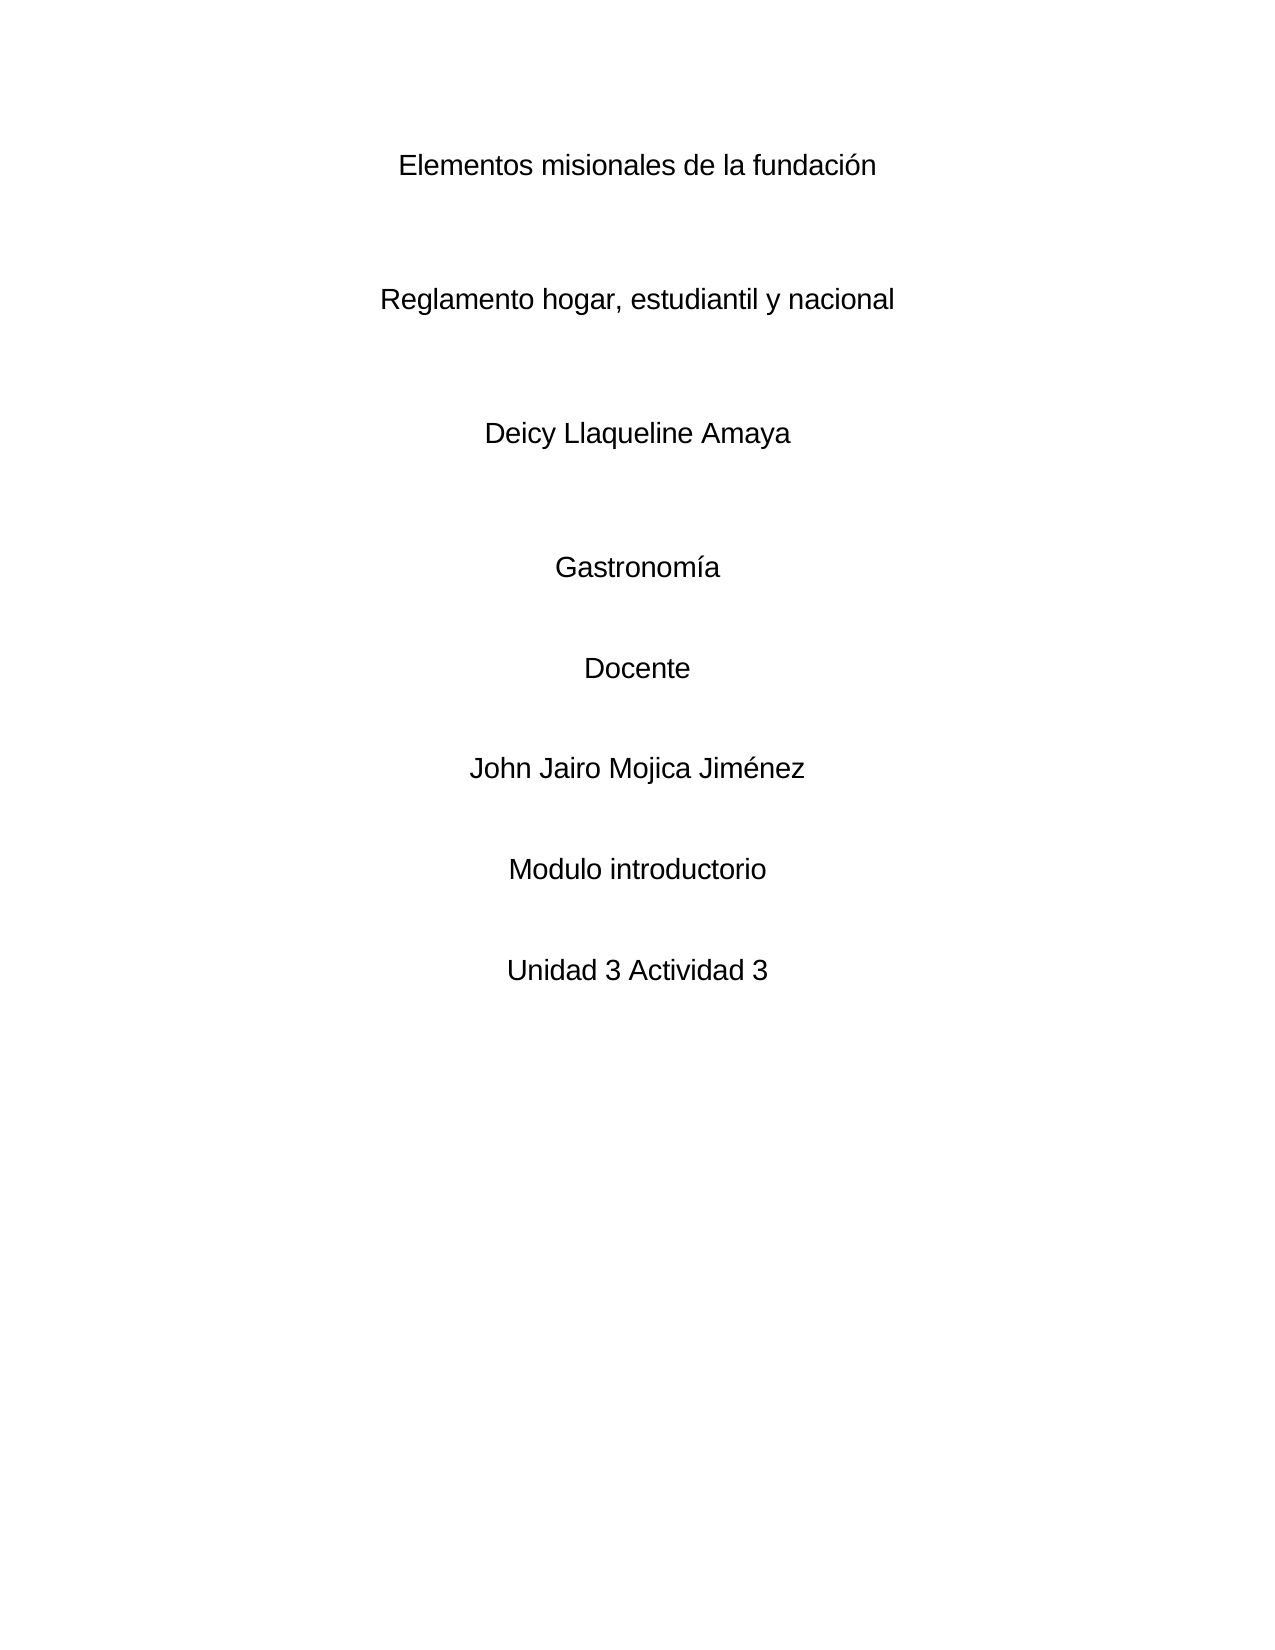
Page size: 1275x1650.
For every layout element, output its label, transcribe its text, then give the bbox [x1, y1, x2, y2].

text John Jairo Mojica Jiménez [177, 751, 1098, 785]
text Unidad 3 Actividad 3 [177, 953, 1098, 986]
text Deicy Llaqueline Amaya [177, 416, 1098, 449]
text Reglamento hogar, estudiantil y nacional [177, 282, 1098, 315]
text Gastronomía [177, 550, 1098, 584]
text Modulo introductorio [177, 852, 1098, 886]
text Elementos misionales de la fundación [177, 148, 1098, 181]
text Docente [177, 651, 1098, 684]
